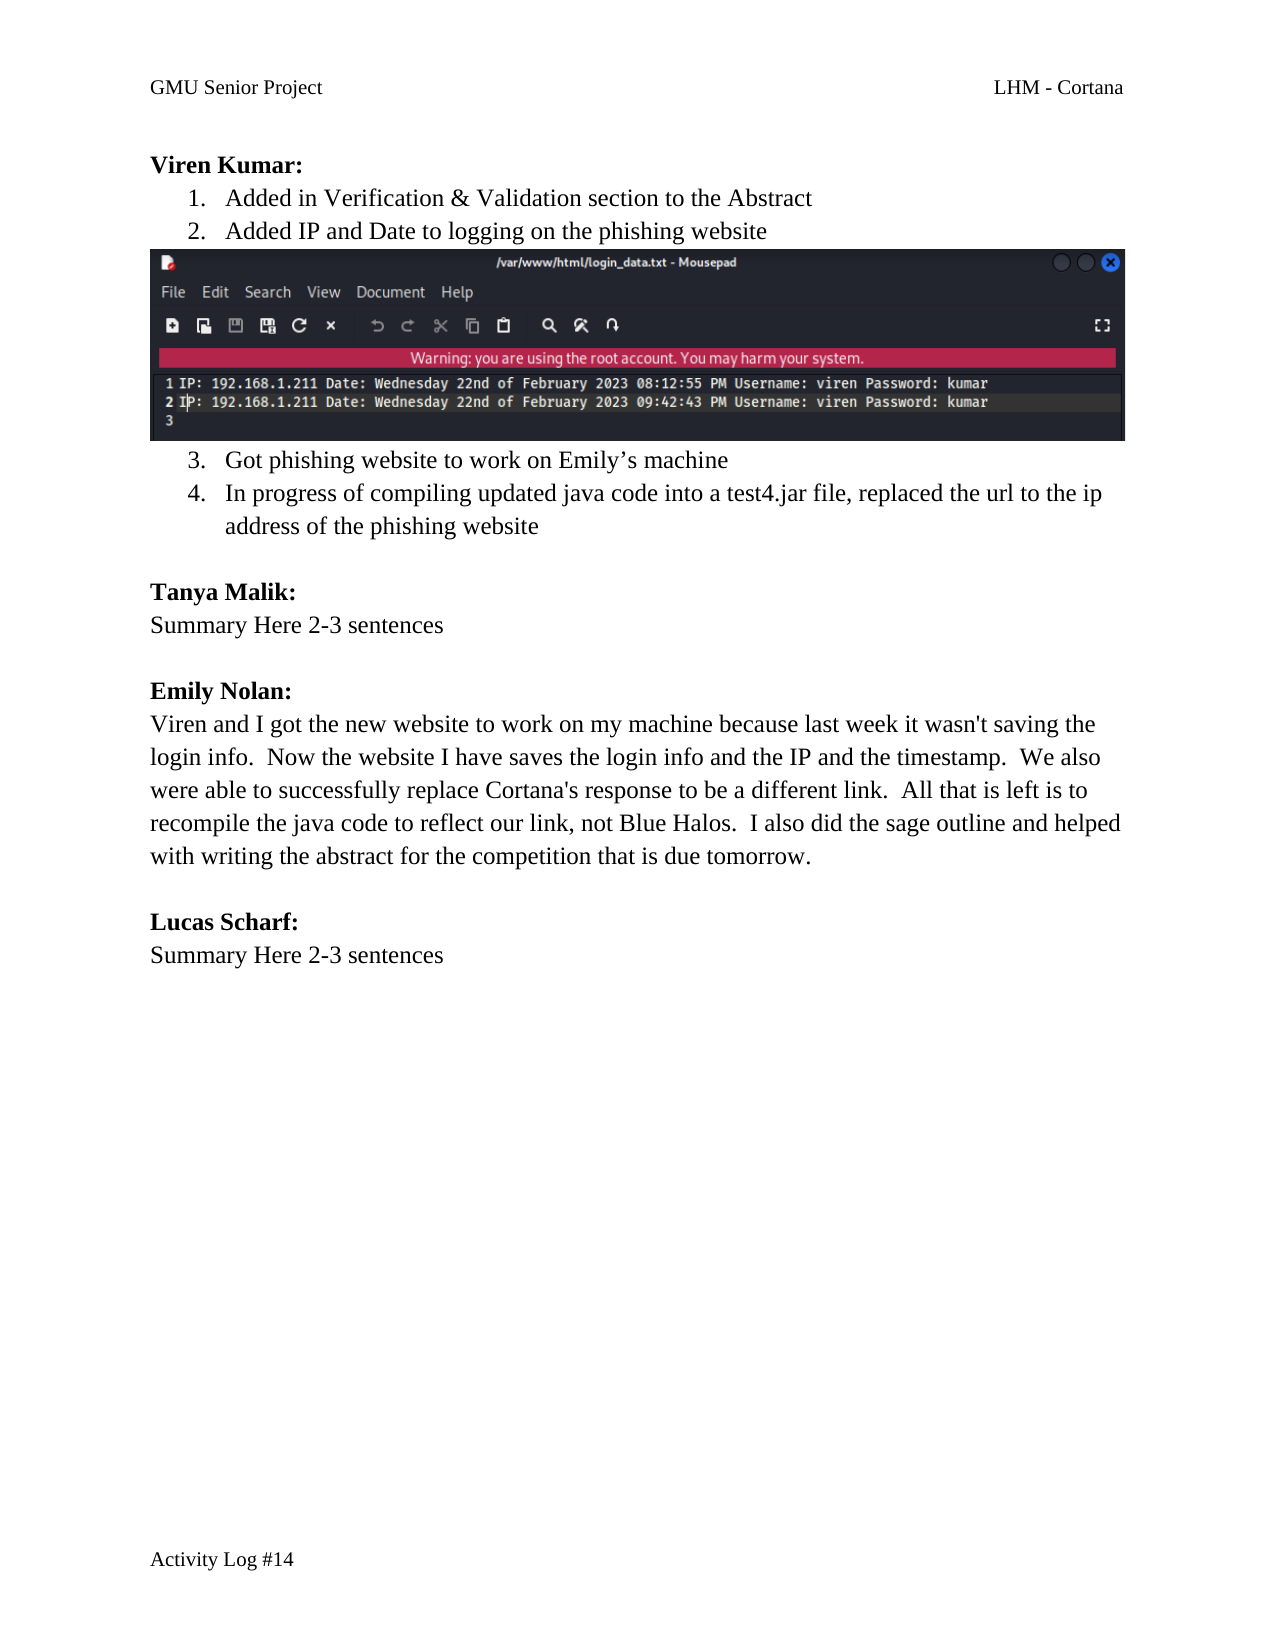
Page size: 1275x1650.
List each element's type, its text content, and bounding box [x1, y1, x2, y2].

text Viren and I got the new website to work on my machine because last week it wasn't saving the login info. Now the website I have saves the login info and the IP and the timestamp. We also were able to successfully replace Cortana's response to be a different link. All that is left is to recompile the java code to reflect our link, not Blue Halos. I also did the sage outline and helped with writing the abstract for the competition that is due tomorrow. [150, 709, 1125, 870]
text Summary Here 2-3 sentences [150, 610, 1125, 639]
text Summary Here 2-3 sentences [150, 940, 1125, 969]
text Lucas Scharf: [150, 907, 1125, 936]
list In progress of compiling updated java code into a test4.jar file, replaced the url to the ip address of the phishing website [187, 478, 1125, 540]
text Tanya Malik: [150, 577, 1125, 606]
text Viren Kumar: [150, 150, 1125, 179]
text Emily Nolan: [150, 676, 1125, 705]
list Added IP and Date to logging on the phishing website [187, 216, 1125, 245]
list Got phishing website to work on Emily’s machine [187, 445, 1125, 474]
picture [150, 249, 1125, 441]
list Added in Verification & Validation section to the Abstract [187, 183, 1125, 212]
